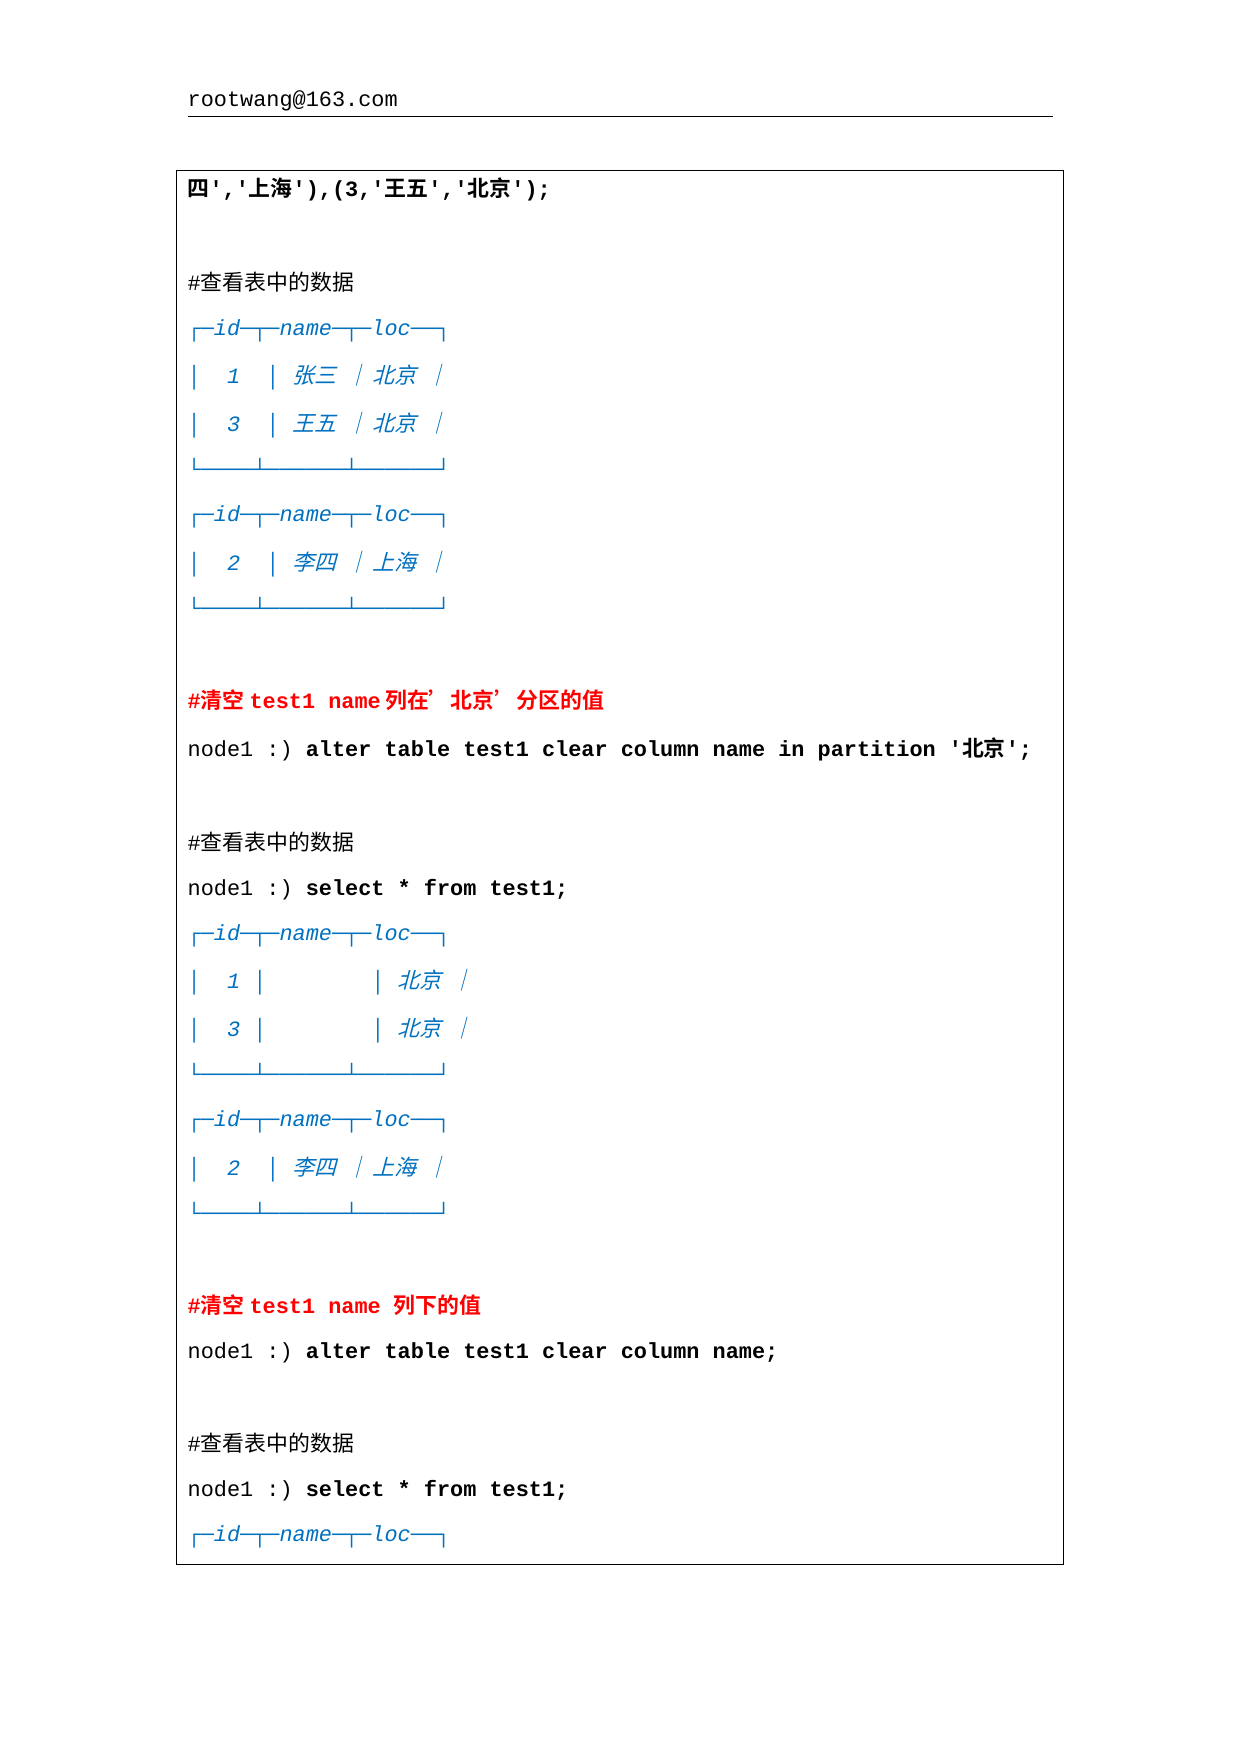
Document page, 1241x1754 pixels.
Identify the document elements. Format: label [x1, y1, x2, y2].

table_header [177, 171, 1063, 1564]
